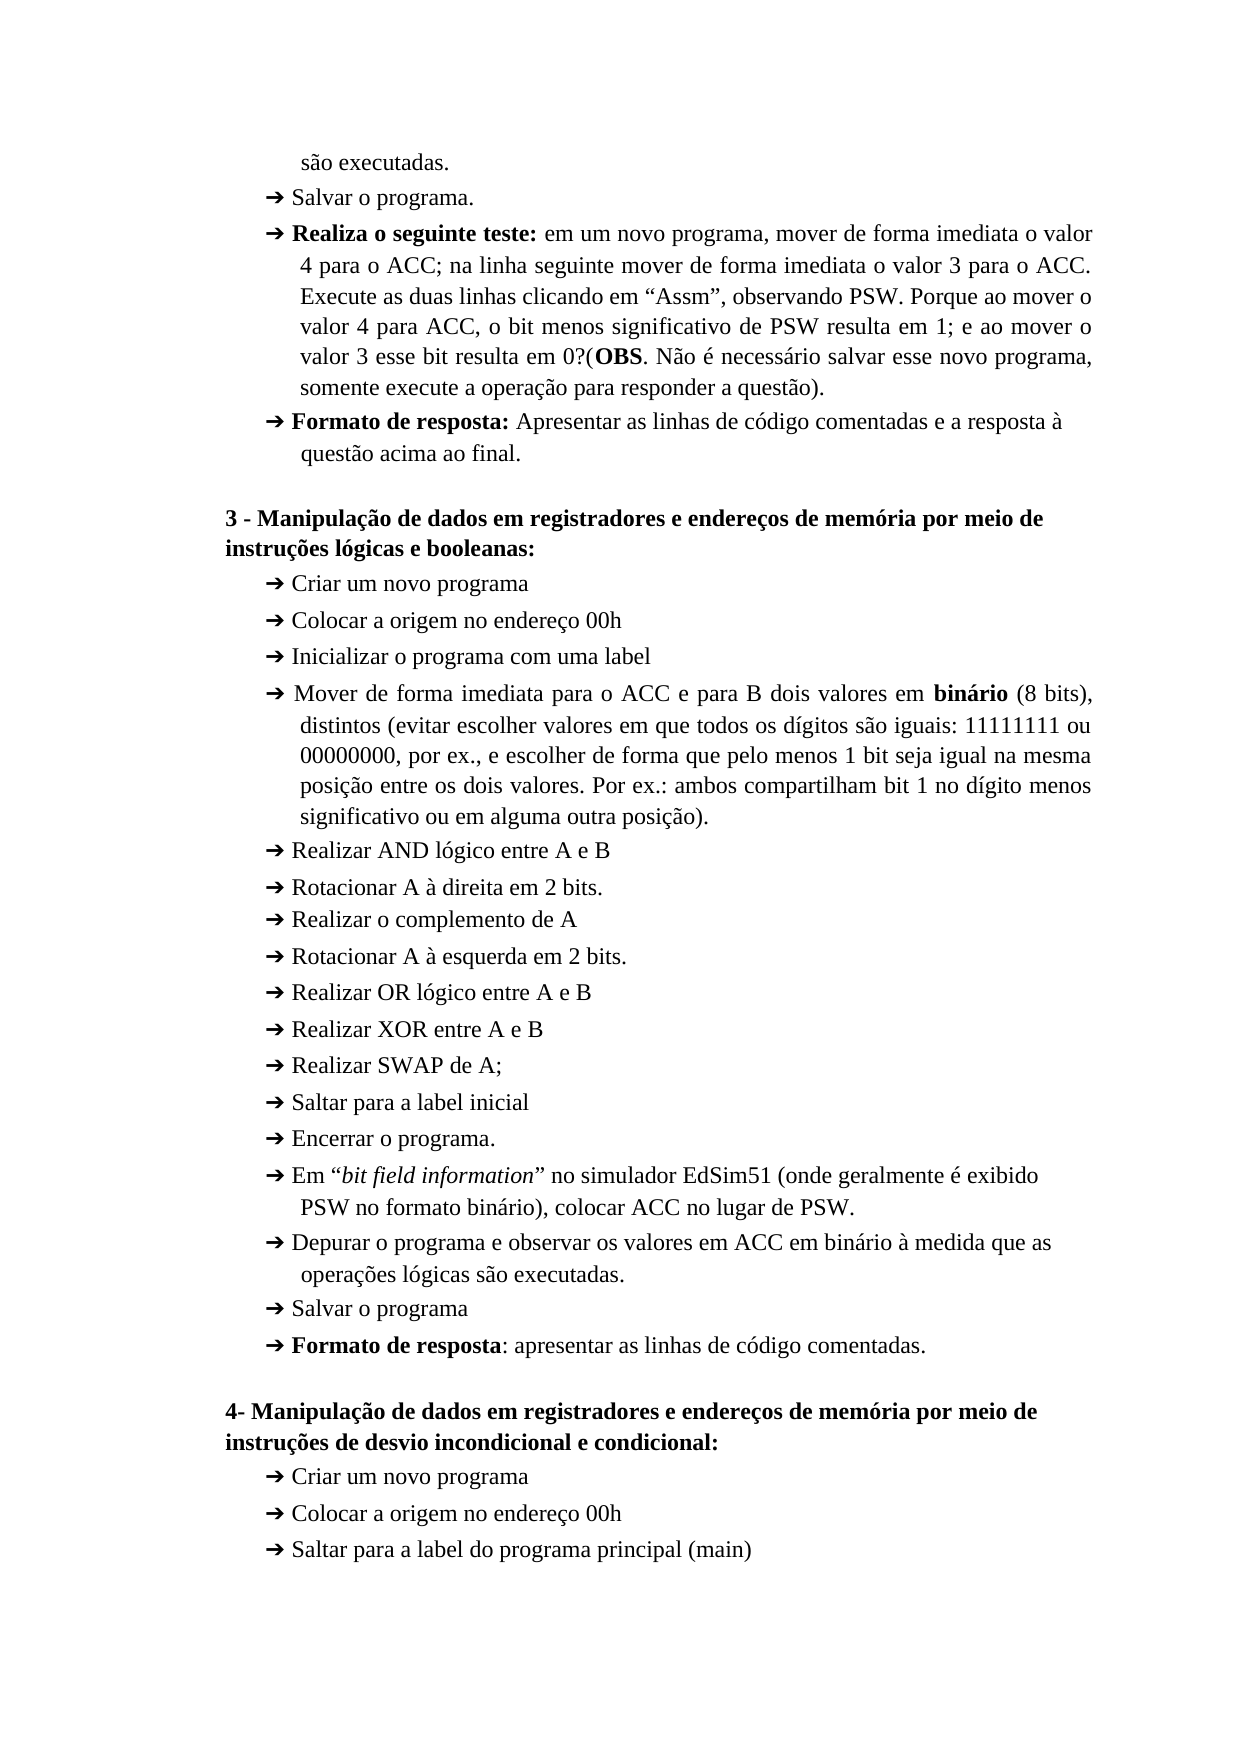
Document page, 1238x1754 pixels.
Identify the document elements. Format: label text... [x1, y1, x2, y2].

text ➔ Inicializar o programa com uma label [265, 639, 1094, 672]
text ➔ Criar um novo programa [265, 566, 1094, 599]
text ➔ Formato de resposta: apresentar as linhas de código comentadas. [265, 1328, 1094, 1360]
text ➔ Rotacionar A à direita em 2 bits. [265, 870, 1094, 902]
text ➔ Em “bit field information” no simulador EdSim51 (onde geralmente é exibido PSW no formato binário), colocar ACC no lugar de PSW. [265, 1157, 1093, 1220]
text ➔ Encerrar o programa. [265, 1121, 1094, 1154]
text ➔ Realizar o complemento de A [265, 902, 1094, 935]
text ➔ Realiza o seguinte teste: em um novo programa, mover de forma imediata o valor 4 para o ACC; na linha seguinte mover de forma imediata o valor 3 para o ACC. Execute as duas linhas clicando em “Assm”, observando PSW. Porque ao mover o valor 4 para ACC, o bit menos significativo de PSW resulta em 1; e ao mover o valor 3 esse bit resulta em 0?(OBS. Não é necessário salvar esse novo programa, somente execute a operação para responder a questão). [265, 216, 1093, 400]
text ➔ Realizar XOR entre A e B [265, 1012, 1094, 1044]
text 3 - Manipulação de dados em registradores e endereços de memória por meio de instruções lógicas e booleanas: [225, 504, 1092, 562]
text ➔ Realizar AND lógico entre A e B [265, 833, 1094, 866]
text ➔ Colocar a origem no endereço 00h [265, 602, 1094, 635]
text ➔ Saltar para a label inicial [265, 1084, 1094, 1117]
text ➔ Formato de resposta: Apresentar as linhas de código comentadas e a resposta à questão acima ao final. [265, 404, 1092, 467]
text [265, 148, 1092, 176]
text ➔ Salvar o programa. [265, 179, 1094, 212]
text ➔ Mover de forma imediata para o ACC e para B dois valores em binário (8 bits), distintos (evitar escolher valores em que todos os dígitos são iguais: 11111111 ou 00000000, por ex., e escolher de forma que pelo menos 1 bit seja igual na mesma posição entre os dois valores. Por ex.: ambos compartilham bit 1 no dígito menos significativo ou em alguma outra posição). [265, 675, 1093, 829]
text ➔ Depurar o programa e observar os valores em ACC em binário à medida que as operações lógicas são executadas. [265, 1224, 1092, 1287]
text 4- Manipulação de dados em registradores e endereços de memória por meio de instruções de desvio incondicional e condicional: [225, 1397, 1092, 1455]
text ➔ Rotacionar A à esquerda em 2 bits. [265, 939, 1094, 971]
text ➔ Realizar SWAP de A; [265, 1048, 1094, 1081]
text ➔ Colocar a origem no endereço 00h [265, 1496, 1094, 1528]
text ➔ Salvar o programa [265, 1291, 1094, 1324]
text ➔ Realizar OR lógico entre A e B [265, 975, 1094, 1008]
text ➔ Saltar para a label do programa principal (main) [265, 1532, 1094, 1564]
text ➔ Criar um novo programa [265, 1459, 1094, 1492]
